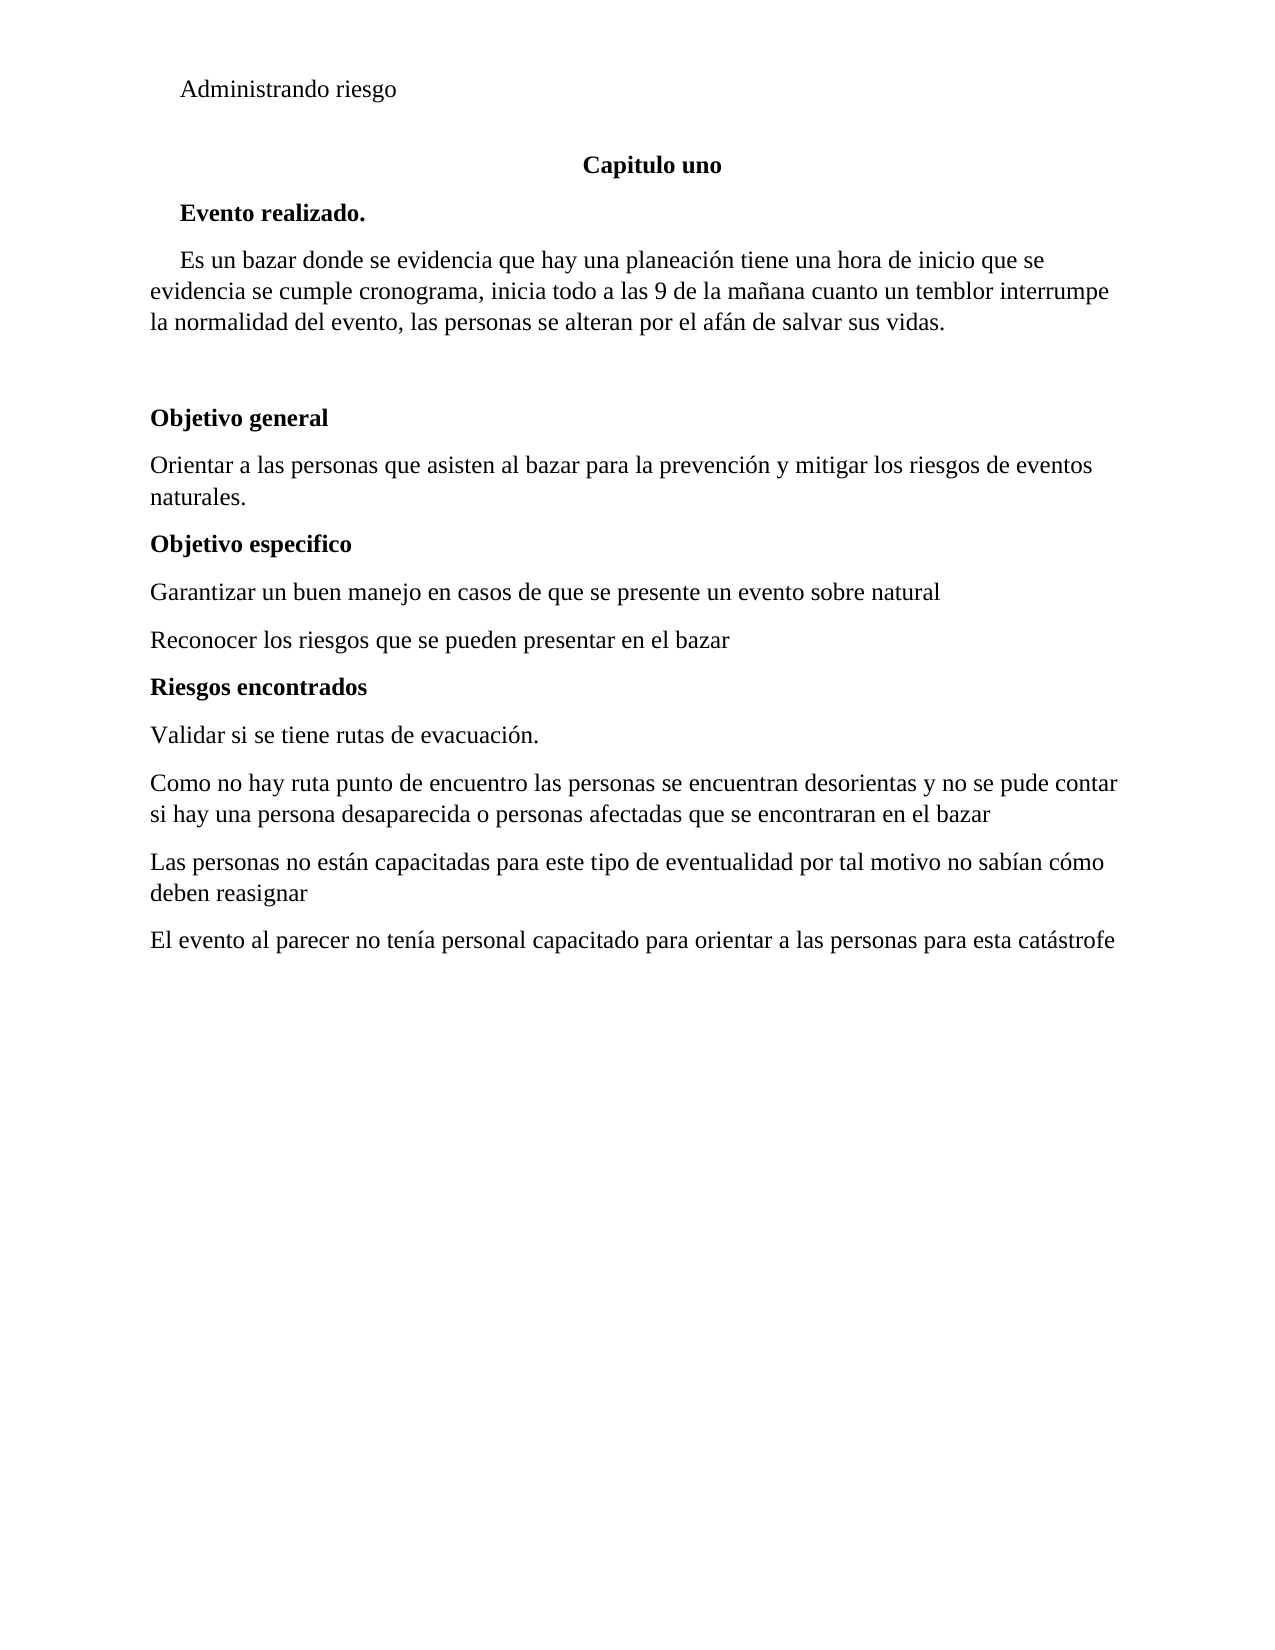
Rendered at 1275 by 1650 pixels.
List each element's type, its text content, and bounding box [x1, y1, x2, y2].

text Reconocer los riesgos que se pueden presentar en el bazar [150, 625, 1125, 653]
text Las personas no están capacitadas para este tipo de eventualidad por tal motivo no sabían cómo deben reasignar [150, 847, 1125, 906]
text El evento al parecer no tenía personal capacitado para orientar a las personas para esta catástrofe [150, 925, 1125, 954]
text Como no hay ruta punto de encuentro las personas se encuentran desorientas y no se pude contar si hay una persona desaparecida o personas afectadas que se encontraran en el bazar [150, 768, 1125, 828]
text Riesgos encontrados [150, 672, 1125, 701]
text Objetivo especifico [150, 529, 1125, 558]
text Objetivo general [150, 403, 1125, 432]
text Orientar a las personas que asisten al bazar para la prevención y mitigar los riesgos de eventos naturales. [150, 451, 1125, 510]
text Capitulo uno [150, 150, 1125, 179]
text Evento realizado. [150, 198, 1125, 226]
text Es un bazar donde se evidencia que hay una planeación tiene una hora de inicio que se evidencia se cumple cronograma, inicia todo a las 9 de la mañana cuanto un temblor interrumpe la normalidad del evento, las personas se alteran por el afán de salvar sus vidas. [150, 245, 1125, 336]
text Garantizar un buen manejo en casos de que se presente un evento sobre natural [150, 577, 1125, 606]
text Validar si se tiene rutas de evacuación. [150, 720, 1125, 749]
